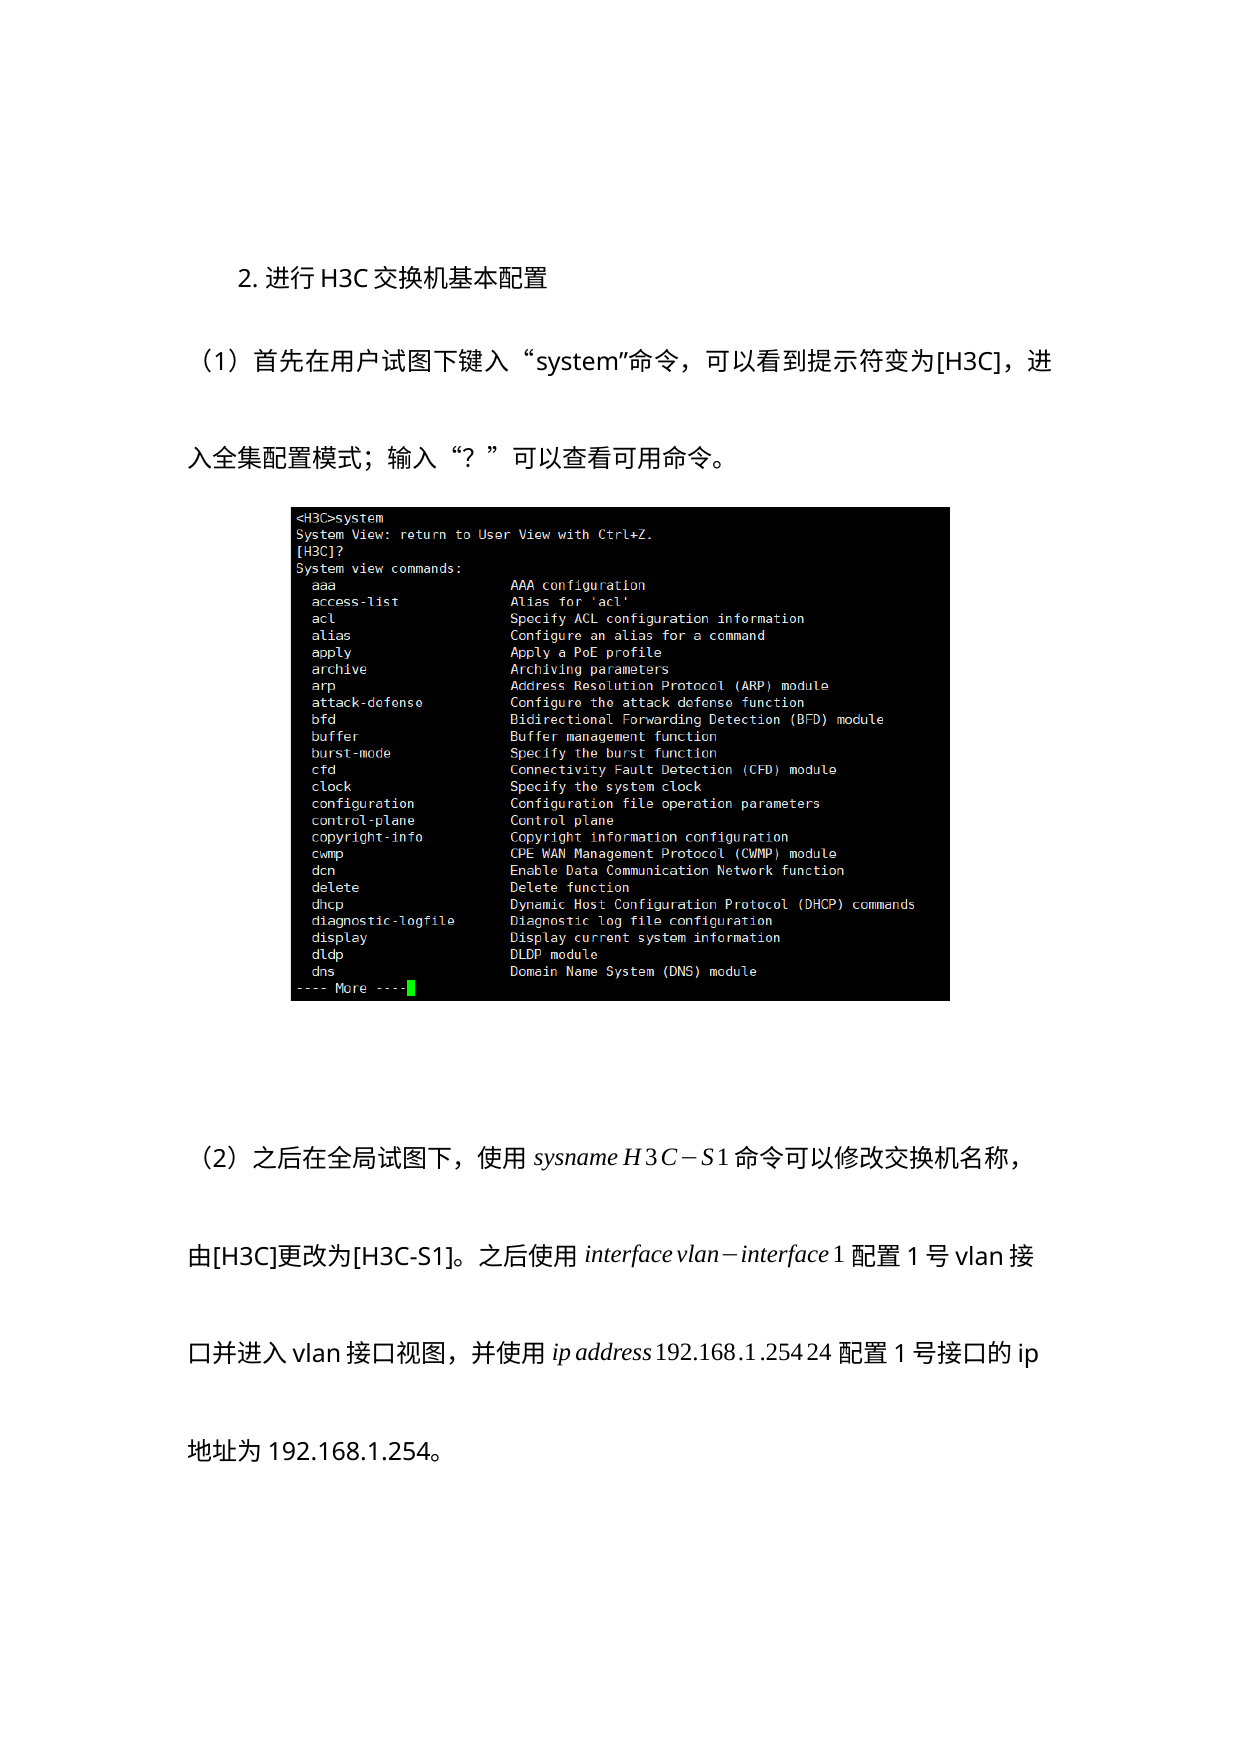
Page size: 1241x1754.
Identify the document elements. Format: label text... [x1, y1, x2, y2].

text （2）之后在全局试图下，使用 命令可以修改交换机名称，由[H3C]更改为[H3C-S1]。之后使用 配置1号vlan接口并进入vlan接口视图，并使用 配置1号接口的ip地址为192.168.1.254。 [187, 1124, 1053, 1482]
text 2. 进行H3C交换机基本配置 [187, 244, 1053, 309]
picture [290, 507, 950, 1001]
text （1）首先在用户试图下键入“system”命令，可以看到提示符变为[H3C]，进入全集配置模式；输入“？”可以查看可用命令。 [187, 327, 1053, 489]
